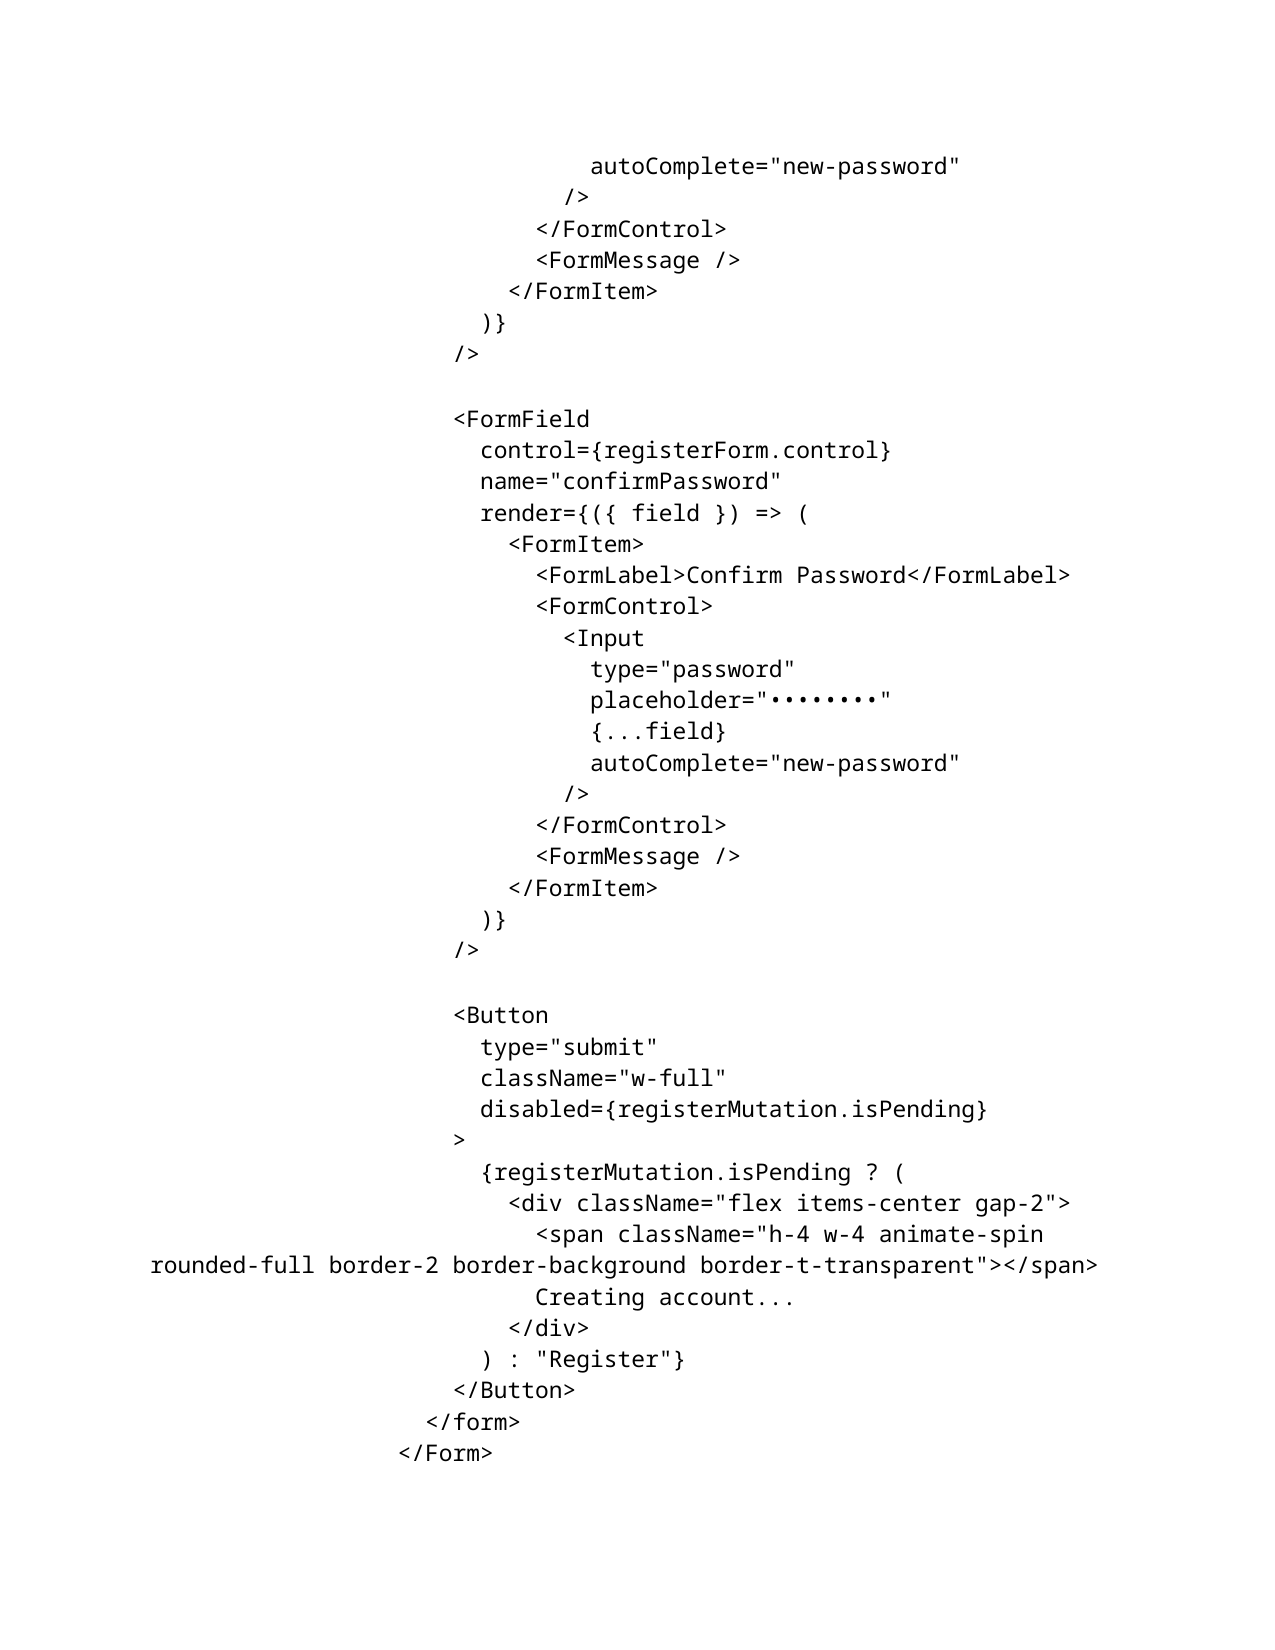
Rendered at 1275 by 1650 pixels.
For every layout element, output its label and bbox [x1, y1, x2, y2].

text [150, 150, 1125, 1468]
